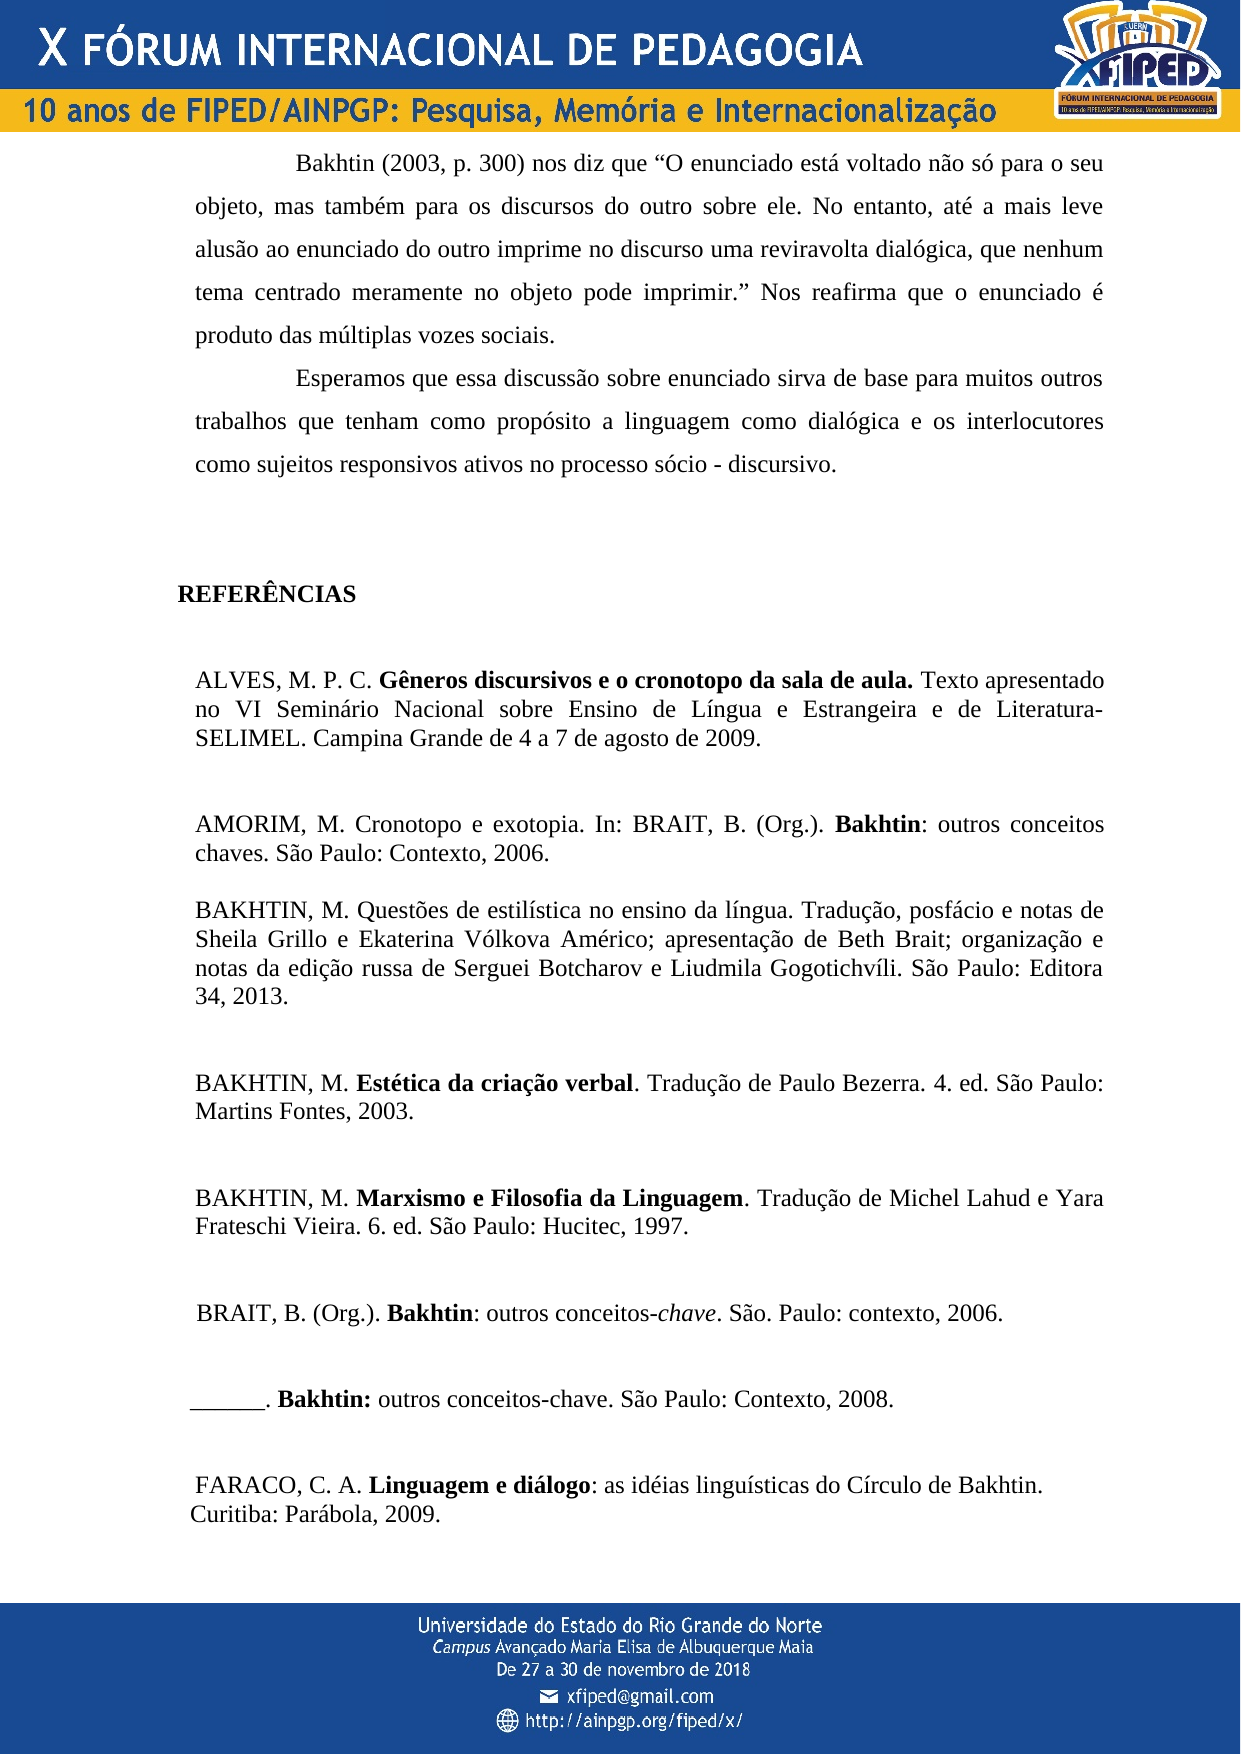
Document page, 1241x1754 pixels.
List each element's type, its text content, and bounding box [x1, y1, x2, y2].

text ______. Bakhtin: outros conceitos-chave. São Paulo: Contexto, 2008. [177, 1384, 1104, 1413]
text Bakhtin (2003, p. 300) nos diz que “O enunciado está voltado não só para o seu objeto, mas também para os discursos do outro sobre ele. No entanto, até a mais leve alusão ao enunciado do outro imprime no discurso uma reviravolta dialógica, que nenhum tema centrado meramente no objeto pode imprimir.” Nos reafirma que o enunciado é produto das múltiplas vozes sociais. [195, 148, 1104, 349]
text Esperamos que essa discussão sobre enunciado sirva de base para muitos outros trabalhos que tenham como propósito a linguagem como dialógica e os interlocutores como sujeitos responsivos ativos no processo sócio - discursivo. [195, 363, 1104, 478]
text ALVES, M. P. C. Gêneros discursivos e o cronotopo da sala de aula. Texto apresentado no VI Seminário Nacional sobre Ensino de Língua e Estrangeira e de Literatura-SELIMEL. Campina Grande de 4 a 7 de agosto de 2009. [195, 665, 1104, 751]
picture [0, 0, 1241, 132]
text BRAIT, B. (Org.). Bakhtin: outros conceitos-chave. São. Paulo: contexto, 2006. [177, 1298, 1104, 1326]
text Curitiba: Parábola, 2009. [177, 1499, 1104, 1528]
text REFERÊNCIAS [177, 579, 1104, 608]
text FARACO, C. A. Linguagem e diálogo: as idéias linguísticas do Círculo de Bakhtin. [195, 1470, 1104, 1499]
text BAKHTIN, M. Questões de estilística no ensino da língua. Tradução, posfácio e notas de Sheila Grillo e Ekaterina Vólkova Américo; apresentação de Beth Brait; organização e notas da edição russa de Serguei Botcharov e Liudmila Gogotichvíli. São Paulo: Editora 34, 2013. [195, 895, 1104, 1010]
text BAKHTIN, M. Estética da criação verbal. Tradução de Paulo Bezerra. 4. ed. São Paulo: Martins Fontes, 2003. [195, 1068, 1104, 1125]
text BAKHTIN, M. Marxismo e Filosofia da Linguagem. Tradução de Michel Lahud e Yara Frateschi Vieira. 6. ed. São Paulo: Hucitec, 1997. [195, 1183, 1104, 1240]
text AMORIM, M. Cronotopo e exotopia. In: BRAIT, B. (Org.). Bakhtin: outros conceitos chaves. São Paulo: Contexto, 2006. [195, 809, 1104, 866]
picture [0, 1603, 1241, 1754]
